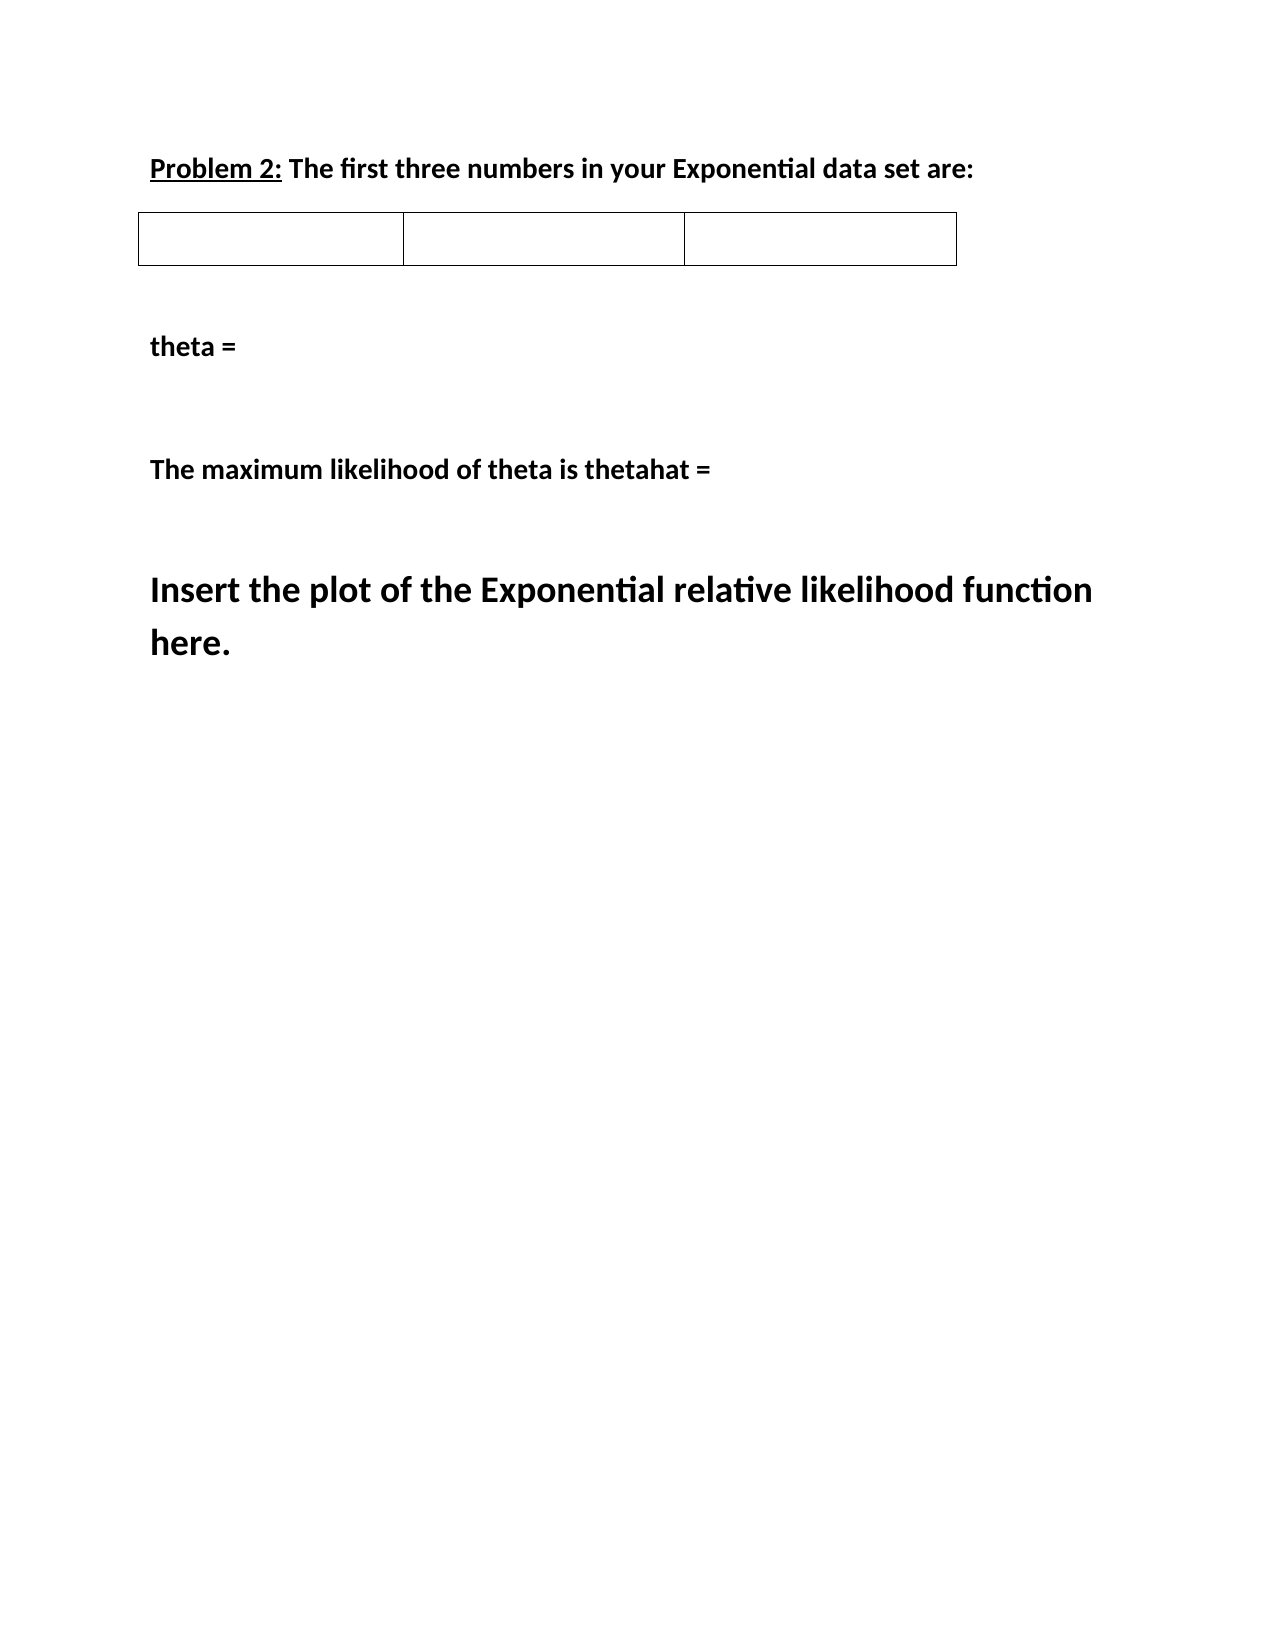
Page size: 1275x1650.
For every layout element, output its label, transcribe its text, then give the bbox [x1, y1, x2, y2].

text Problem 2: The first three numbers in your Exponential data set are: [150, 150, 1125, 186]
table_header [404, 213, 684, 265]
text The maximum likelihood of theta is thetahat = [150, 451, 1125, 487]
text theta = [150, 328, 1125, 363]
table_header [139, 213, 403, 265]
table_header [685, 213, 956, 265]
text Insert the plot of the Exponential relative likelihood function here. [150, 566, 1125, 665]
